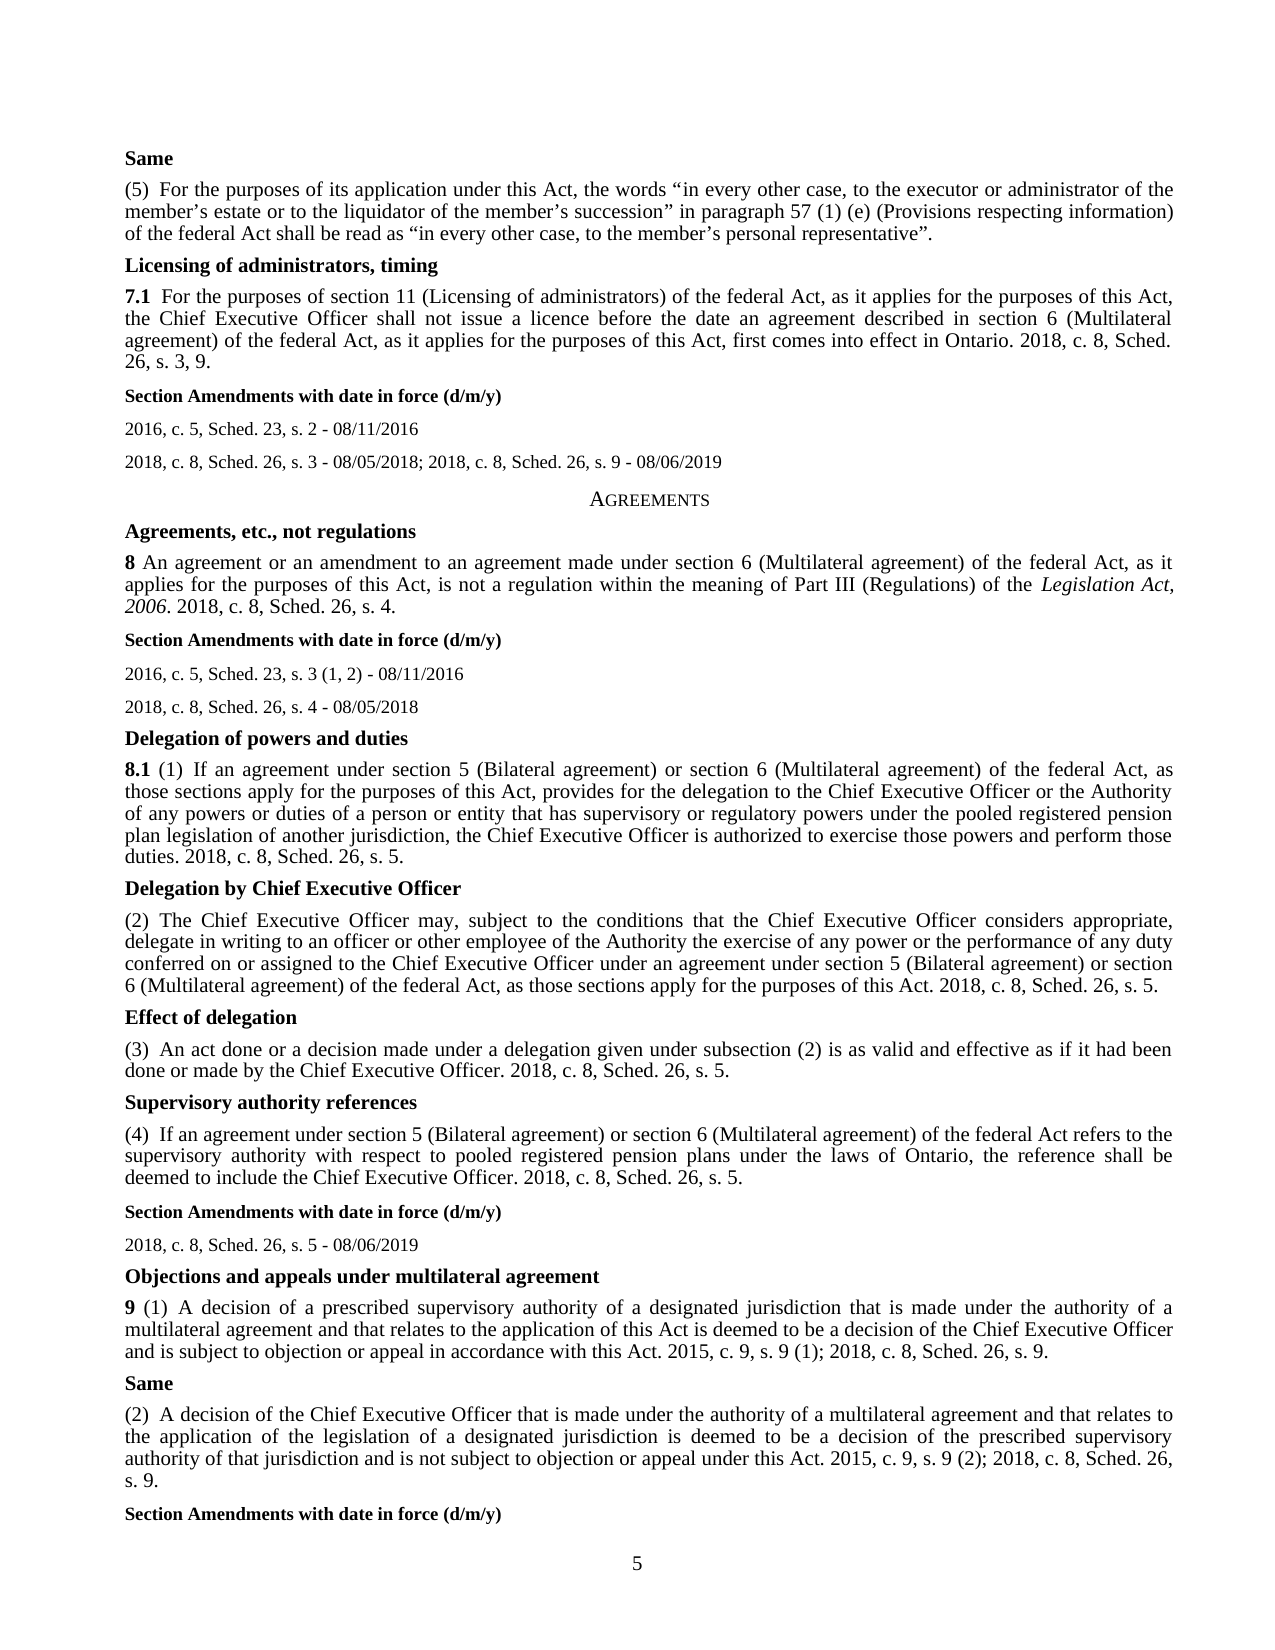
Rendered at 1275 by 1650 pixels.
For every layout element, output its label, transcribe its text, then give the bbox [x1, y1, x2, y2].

text 8 An agreement or an amendment to an agreement made under section 6 (Multilateral agreement) of the federal Act, as it applies for the purposes of this Act, is not a regulation within the meaning of Part III (Regulations) of the Legislation Act, 2006. 2018, c. 8, Sched. 26, s. 4. [124, 552, 1174, 618]
text 7.1 For the purposes of section 11 (Licensing of administrators) of the federal Act, as it applies for the purposes of this Act, the Chief Executive Officer shall not issue a licence before the date an agreement described in section 6 (Multilateral agreement) of the federal Act, as it applies for the purposes of this Act, first comes into effect in Ontario. 2018, c. 8, Sched. 26, s. 3, 9. [124, 286, 1174, 373]
text 8.1 (1) If an agreement under section 5 (Bilateral agreement) or section 6 (Multilateral agreement) of the federal Act, as those sections apply for the purposes of this Act, provides for the delegation to the Chief Executive Officer or the Authority of any powers or duties of a person or entity that has supervisory or regulatory powers under the pooled registered pension plan legislation of another jurisdiction, the Chief Executive Officer is authorized to exercise those powers and perform those duties. 2018, c. 8, Sched. 26, s. 5. [124, 759, 1174, 868]
text Supervisory authority references [124, 1094, 1174, 1113]
text (2) A decision of the Chief Executive Officer that is made under the authority of a multilateral agreement and that relates to the application of the legislation of a designated jurisdiction is deemed to be a decision of the prescribed supervisory authority of that jurisdiction and is not subject to objection or appeal under this Act. 2015, c. 9, s. 9 (2); 2018, c. 8, Sched. 26, s. 9. [124, 1404, 1174, 1491]
text 2016, c. 5, Sched. 23, s. 2 - 08/11/2016 [124, 418, 1174, 440]
text Section Amendments with date in force (d/m/y) [124, 629, 1174, 651]
text 2018, c. 8, Sched. 26, s. 4 - 08/05/2018 [124, 696, 1174, 718]
text Same [124, 1375, 1174, 1394]
text (5) For the purposes of its application under this Act, the words “in every other case, to the executor or administrator of the member’s estate or to the liquidator of the member’s succession” in paragraph 57 (1) (e) (Provisions respecting information) of the federal Act shall be read as “in every other case, to the member’s personal representative”. [124, 179, 1174, 244]
text Agreements, etc., not regulations [124, 523, 1174, 542]
subtitle Agreements [124, 489, 1174, 511]
text Section Amendments with date in force (d/m/y) [124, 385, 1174, 407]
text Effect of delegation [124, 1009, 1174, 1028]
text Licensing of administrators, timing [124, 257, 1174, 276]
text Objections and appeals under multilateral agreement [124, 1268, 1174, 1287]
text (3) An act done or a decision made under a delegation given under subsection (2) is as valid and effective as if it had been done or made by the Chief Executive Officer. 2018, c. 8, Sched. 26, s. 5. [124, 1038, 1174, 1082]
text Section Amendments with date in force (d/m/y) [124, 1201, 1174, 1222]
text 9 (1) A decision of a prescribed supervisory authority of a designated jurisdiction that is made under the authority of a multilateral agreement and that relates to the application of this Act is deemed to be a decision of the Chief Executive Officer and is subject to objection or appeal in accordance with this Act. 2015, c. 9, s. 9 (1); 2018, c. 8, Sched. 26, s. 9. [124, 1297, 1174, 1363]
text 2018, c. 8, Sched. 26, s. 5 - 08/06/2019 [124, 1234, 1174, 1256]
text (2) The Chief Executive Officer may, subject to the conditions that the Chief Executive Officer considers appropriate, delegate in writing to an officer or other employee of the Authority the exercise of any power or the performance of any duty conferred on or assigned to the Chief Executive Officer under an agreement under section 5 (Bilateral agreement) or section 6 (Multilateral agreement) of the federal Act, as those sections apply for the purposes of this Act. 2018, c. 8, Sched. 26, s. 5. [124, 910, 1174, 997]
text (4) If an agreement under section 5 (Bilateral agreement) or section 6 (Multilateral agreement) of the federal Act refers to the supervisory authority with respect to pooled registered pension plans under the laws of Ontario, the reference shall be deemed to include the Chief Executive Officer. 2018, c. 8, Sched. 26, s. 5. [124, 1124, 1174, 1189]
text Delegation of powers and duties [124, 730, 1174, 749]
text 2018, c. 8, Sched. 26, s. 3 - 08/05/2018; 2018, c. 8, Sched. 26, s. 9 - 08/06/2019 [124, 451, 1174, 473]
text Delegation by Chief Executive Officer [124, 881, 1174, 899]
text Same [124, 150, 1174, 169]
text 2016, c. 5, Sched. 23, s. 3 (1, 2) - 08/11/2016 [124, 662, 1174, 684]
text Section Amendments with date in force (d/m/y) [124, 1503, 1174, 1525]
